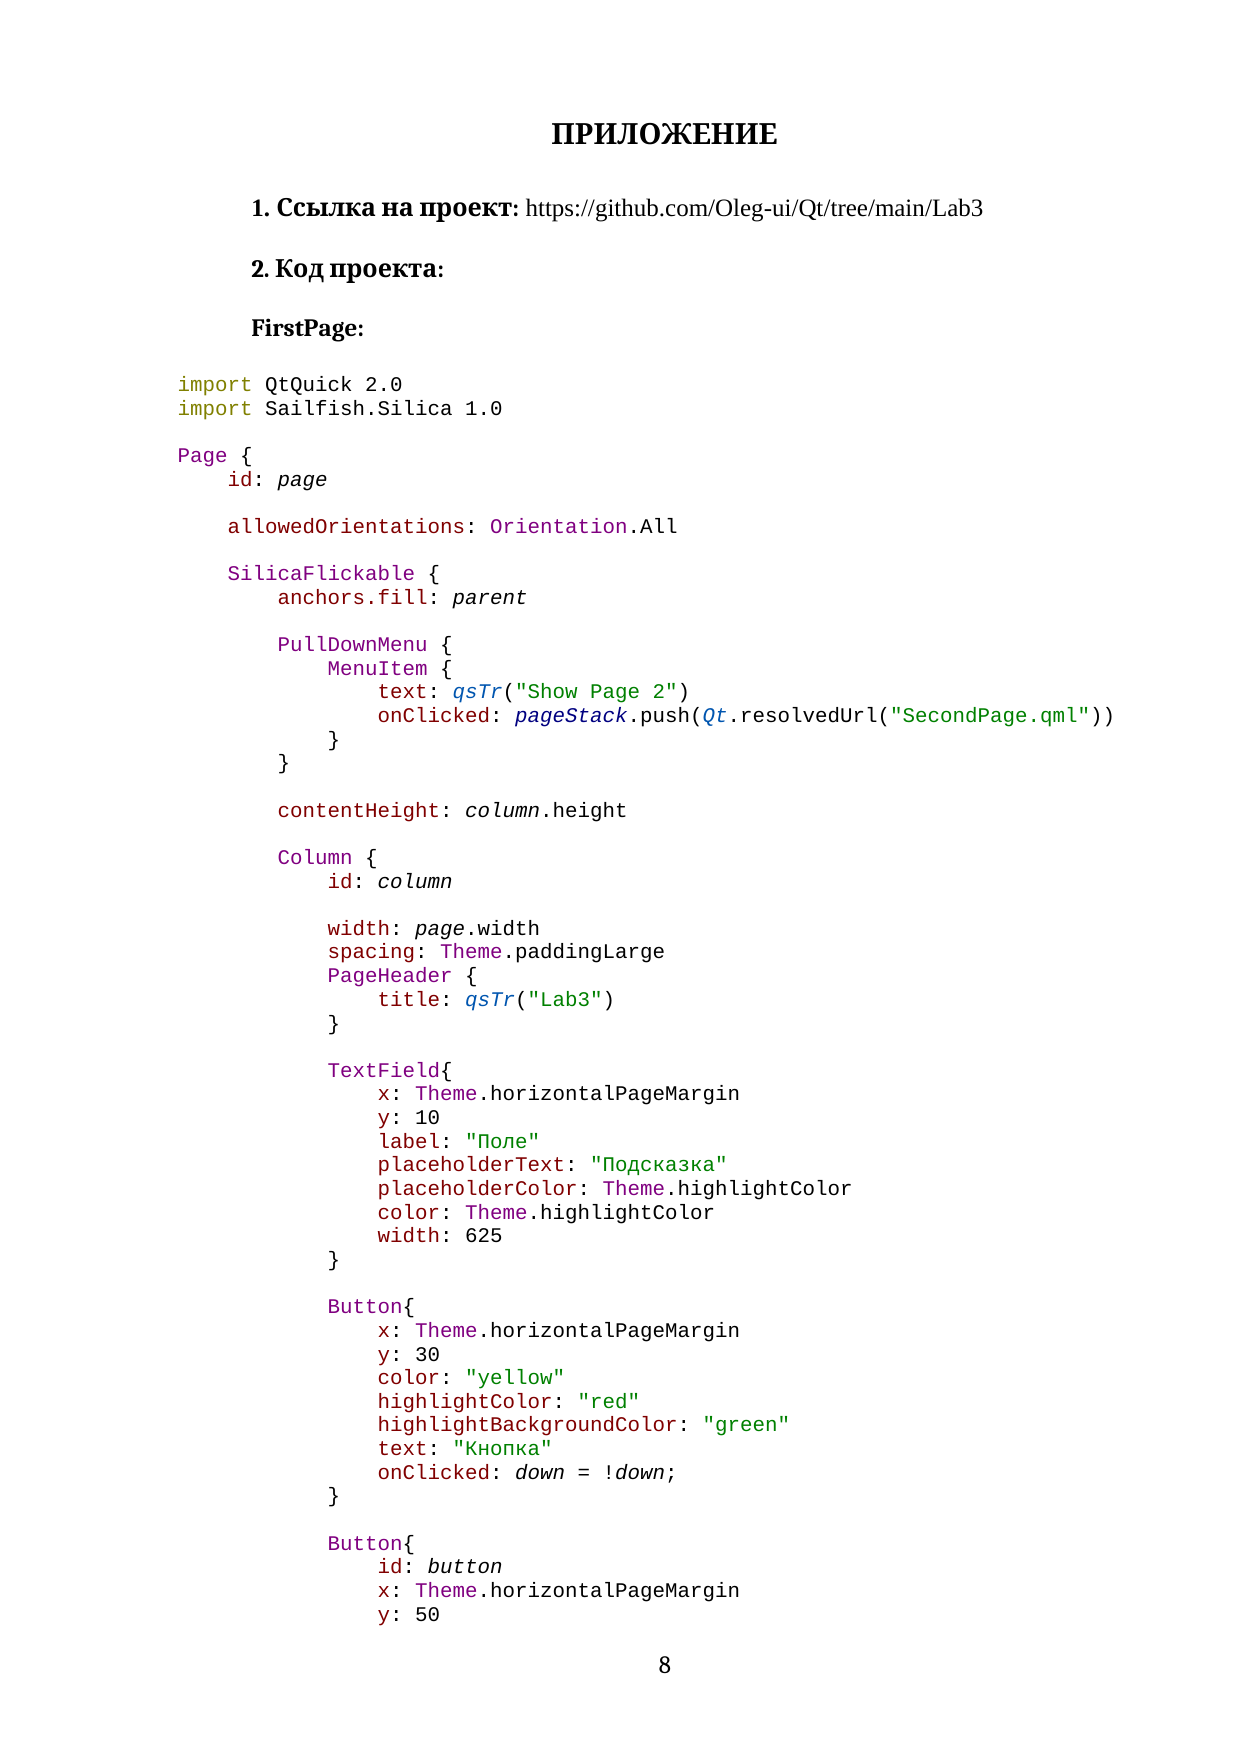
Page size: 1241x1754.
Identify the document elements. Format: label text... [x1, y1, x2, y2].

text Page { [177, 445, 1152, 469]
text x: Theme.horizontalPageMargin [177, 1580, 1152, 1604]
text x: Theme.horizontalPageMargin [177, 1320, 1152, 1343]
text x: Theme.horizontalPageMargin [177, 1083, 1152, 1107]
text highlightBackgroundColor: "green" [177, 1414, 1152, 1438]
text import QtQuick 2.0 [177, 374, 1152, 398]
text 2. Код проекта: [177, 254, 1152, 283]
text } [177, 1012, 1152, 1036]
text SilicaFlickable { [177, 563, 1152, 587]
text } [177, 729, 1152, 752]
text title: qsTr("Lab3") [177, 989, 1152, 1012]
text id: button [177, 1556, 1152, 1580]
text Column { [177, 847, 1152, 871]
text } [177, 1249, 1152, 1273]
text import Sailfish.Silica 1.0 [177, 398, 1152, 421]
text PullDownMenu { [177, 634, 1152, 658]
text 1. Ссылка на проект: https://github.com/Oleg-ui/Qt/tree/main/Lab3 [177, 193, 1152, 223]
text color: "yellow" [177, 1367, 1152, 1391]
text anchors.fill: parent [177, 587, 1152, 611]
text TextField{ [177, 1060, 1152, 1083]
text y: 50 [177, 1604, 1152, 1627]
text onClicked: down = !down; [177, 1462, 1152, 1485]
text placeholderColor: Theme.highlightColor [177, 1178, 1152, 1202]
text MenuItem { [177, 658, 1152, 681]
subtitle Приложение [177, 118, 1152, 152]
text placeholderText: "Подсказка" [177, 1154, 1152, 1178]
text allowedOrientations: Orientation.All [177, 516, 1152, 539]
text id: column [177, 871, 1152, 894]
text } [177, 1485, 1152, 1509]
text } [177, 752, 1152, 776]
text Button{ [177, 1296, 1152, 1320]
text id: page [177, 469, 1152, 492]
text y: 30 [177, 1343, 1152, 1367]
text FirstPage: [177, 314, 1152, 343]
text y: 10 [177, 1107, 1152, 1131]
text width: page.width [177, 918, 1152, 942]
text text: "Кнопка" [177, 1438, 1152, 1462]
text onClicked: pageStack.push(Qt.resolvedUrl("SecondPage.qml")) [177, 705, 1152, 729]
text text: qsTr("Show Page 2") [177, 681, 1152, 705]
text highlightColor: "red" [177, 1391, 1152, 1414]
text Button{ [177, 1533, 1152, 1556]
text color: Theme.highlightColor [177, 1202, 1152, 1225]
text PageHeader { [177, 965, 1152, 989]
text label: "Поле" [177, 1131, 1152, 1154]
text spacing: Theme.paddingLarge [177, 942, 1152, 965]
text contentHeight: column.height [177, 800, 1152, 823]
text width: 625 [177, 1225, 1152, 1249]
